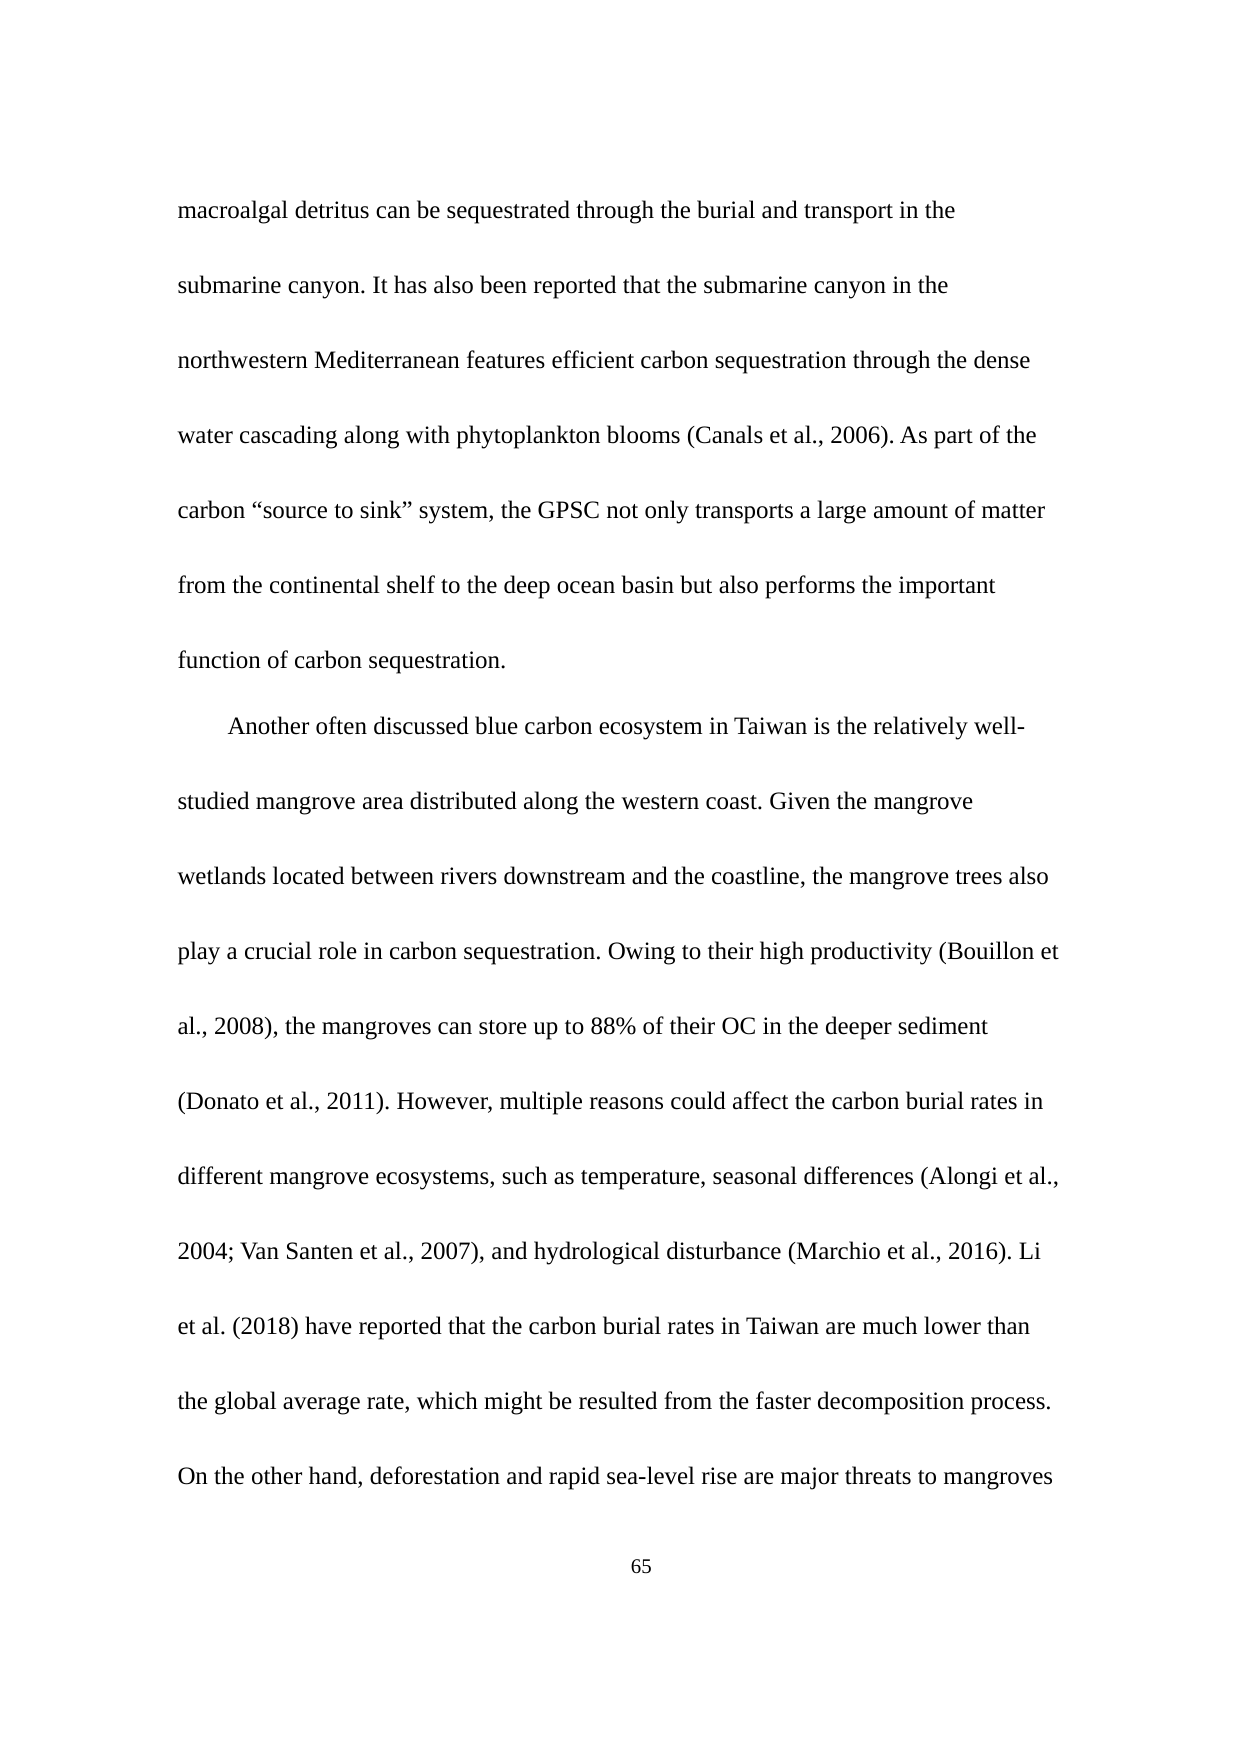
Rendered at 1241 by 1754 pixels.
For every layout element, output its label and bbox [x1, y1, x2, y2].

text [177, 707, 1063, 1494]
text [177, 191, 1063, 678]
